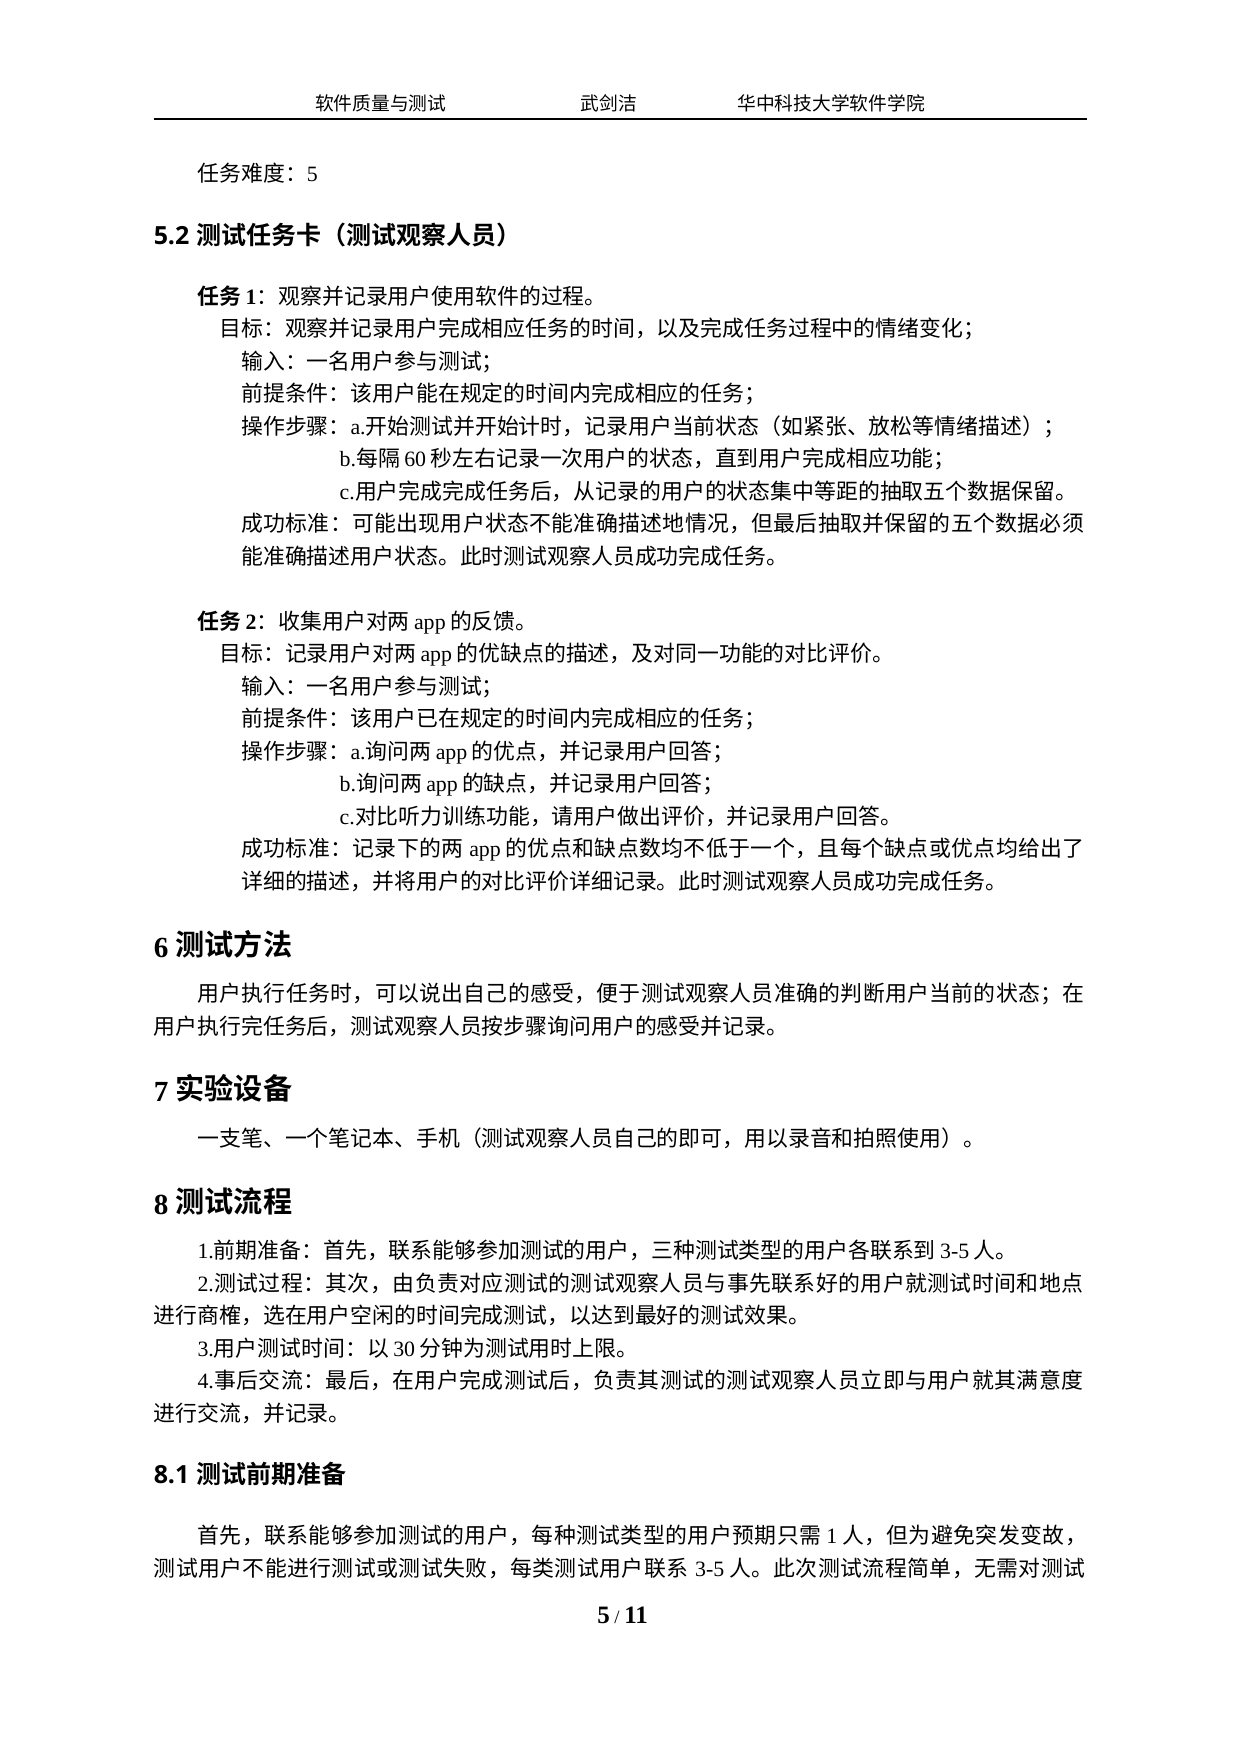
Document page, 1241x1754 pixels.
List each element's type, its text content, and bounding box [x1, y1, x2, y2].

subtitle 5.2 测试任务卡（测试观察人员） [153, 201, 1087, 266]
text 操作步骤：a.询问两app的优点，并记录用户回答； [153, 733, 1087, 766]
text 任务2：收集用户对两app的反馈。 [153, 603, 1087, 636]
text c.对比听力训练功能，请用户做出评价，并记录用户回答。 [153, 798, 1087, 831]
subtitle 8.1 测试前期准备 [153, 1440, 1087, 1505]
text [153, 1518, 1087, 1583]
text b.每隔60秒左右记录一次用户的状态，直到用户完成相应功能； [153, 441, 1087, 473]
text 输入：一名用户参与测试； [153, 343, 1087, 376]
text 1.前期准备：首先，联系能够参加测试的用户，三种测试类型的用户各联系到3-5人。 [153, 1233, 1087, 1265]
text 成功标准：记录下的两app的优点和缺点数均不低于一个，且每个缺点或优点均给出了详细的描述，并将用户的对比评价详细记录。此时测试观察人员成功完成任务。 [241, 831, 1087, 896]
text b.询问两app的缺点，并记录用户回答； [153, 766, 1087, 798]
subtitle 7 实验设备 [153, 1066, 1087, 1108]
text 目标：观察并记录用户完成相应任务的时间，以及完成任务过程中的情绪变化； [153, 311, 1087, 343]
text 2.测试过程：其次，由负责对应测试的测试观察人员与事先联系好的用户就测试时间和地点进行商榷，选在用户空闲的时间完成测试，以达到最好的测试效果。 [153, 1265, 1087, 1330]
subtitle 8 测试流程 [153, 1178, 1087, 1220]
text 前提条件：该用户能在规定的时间内完成相应的任务； [153, 376, 1087, 408]
text c.用户完成完成任务后，从记录的用户的状态集中等距的抽取五个数据保留。 [153, 473, 1087, 506]
text 任务难度：5 [153, 156, 1087, 188]
text 任务1：观察并记录用户使用软件的过程。 [153, 278, 1087, 311]
text 用户执行任务时，可以说出自己的感受，便于测试观察人员准确的判断用户当前的状态；在用户执行完任务后，测试观察人员按步骤询问用户的感受并记录。 [153, 976, 1087, 1041]
text 成功标准：可能出现用户状态不能准确描述地情况，但最后抽取并保留的五个数据必须能准确描述用户状态。此时测试观察人员成功完成任务。 [241, 506, 1087, 571]
text 操作步骤：a.开始测试并开始计时，记录用户当前状态（如紧张、放松等情绪描述）； [153, 408, 1087, 441]
subtitle 6 测试方法 [153, 921, 1087, 963]
text 3.用户测试时间：以30分钟为测试用时上限。 [153, 1330, 1087, 1363]
text 目标：记录用户对两app的优缺点的描述，及对同一功能的对比评价。 [153, 636, 1087, 668]
text 输入：一名用户参与测试； [153, 668, 1087, 701]
text 4.事后交流：最后，在用户完成测试后，负责其测试的测试观察人员立即与用户就其满意度进行交流，并记录。 [153, 1363, 1087, 1428]
text 前提条件：该用户已在规定的时间内完成相应的任务； [153, 701, 1087, 733]
text 一支笔、一个笔记本、手机（测试观察人员自己的即可，用以录音和拍照使用）。 [153, 1121, 1087, 1153]
